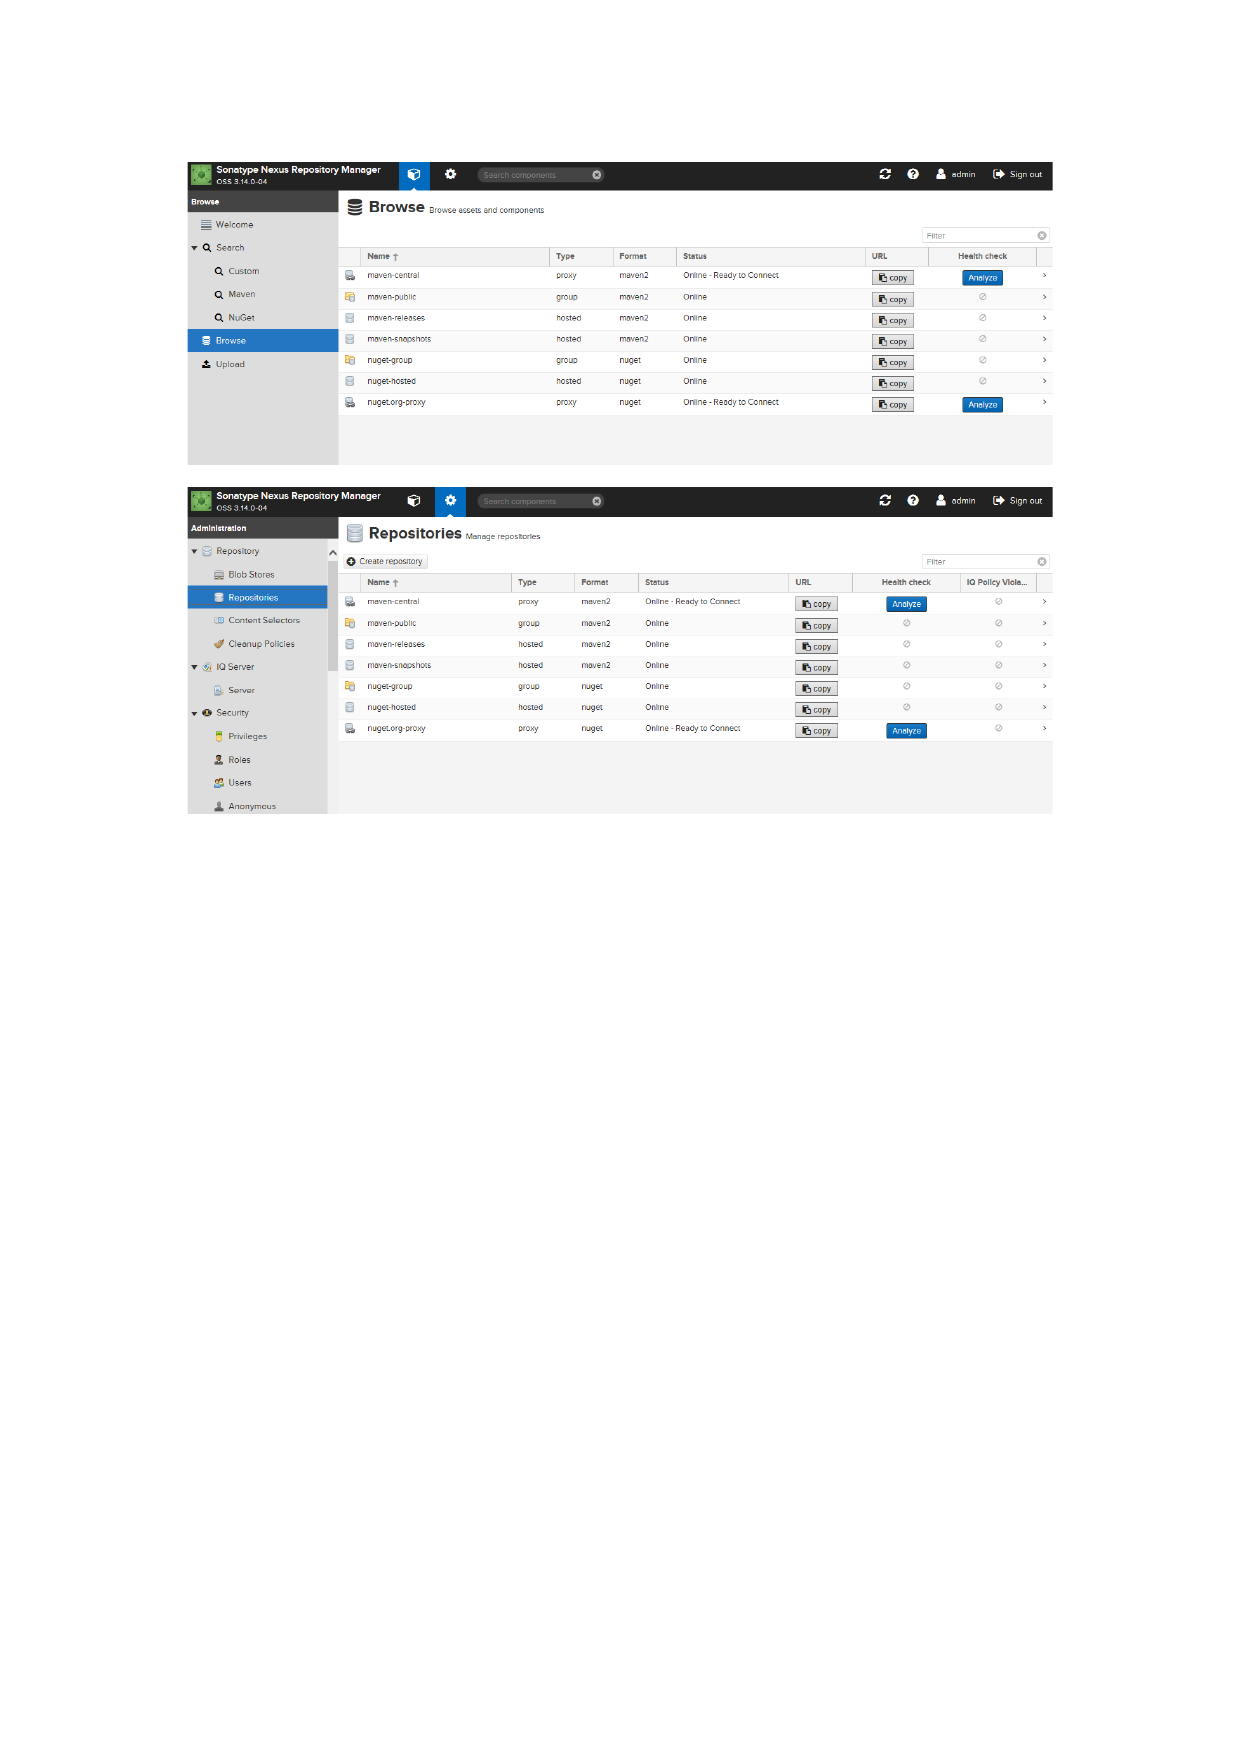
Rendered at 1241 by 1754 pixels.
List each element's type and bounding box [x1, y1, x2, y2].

picture [187, 162, 1053, 465]
picture [187, 487, 1053, 814]
